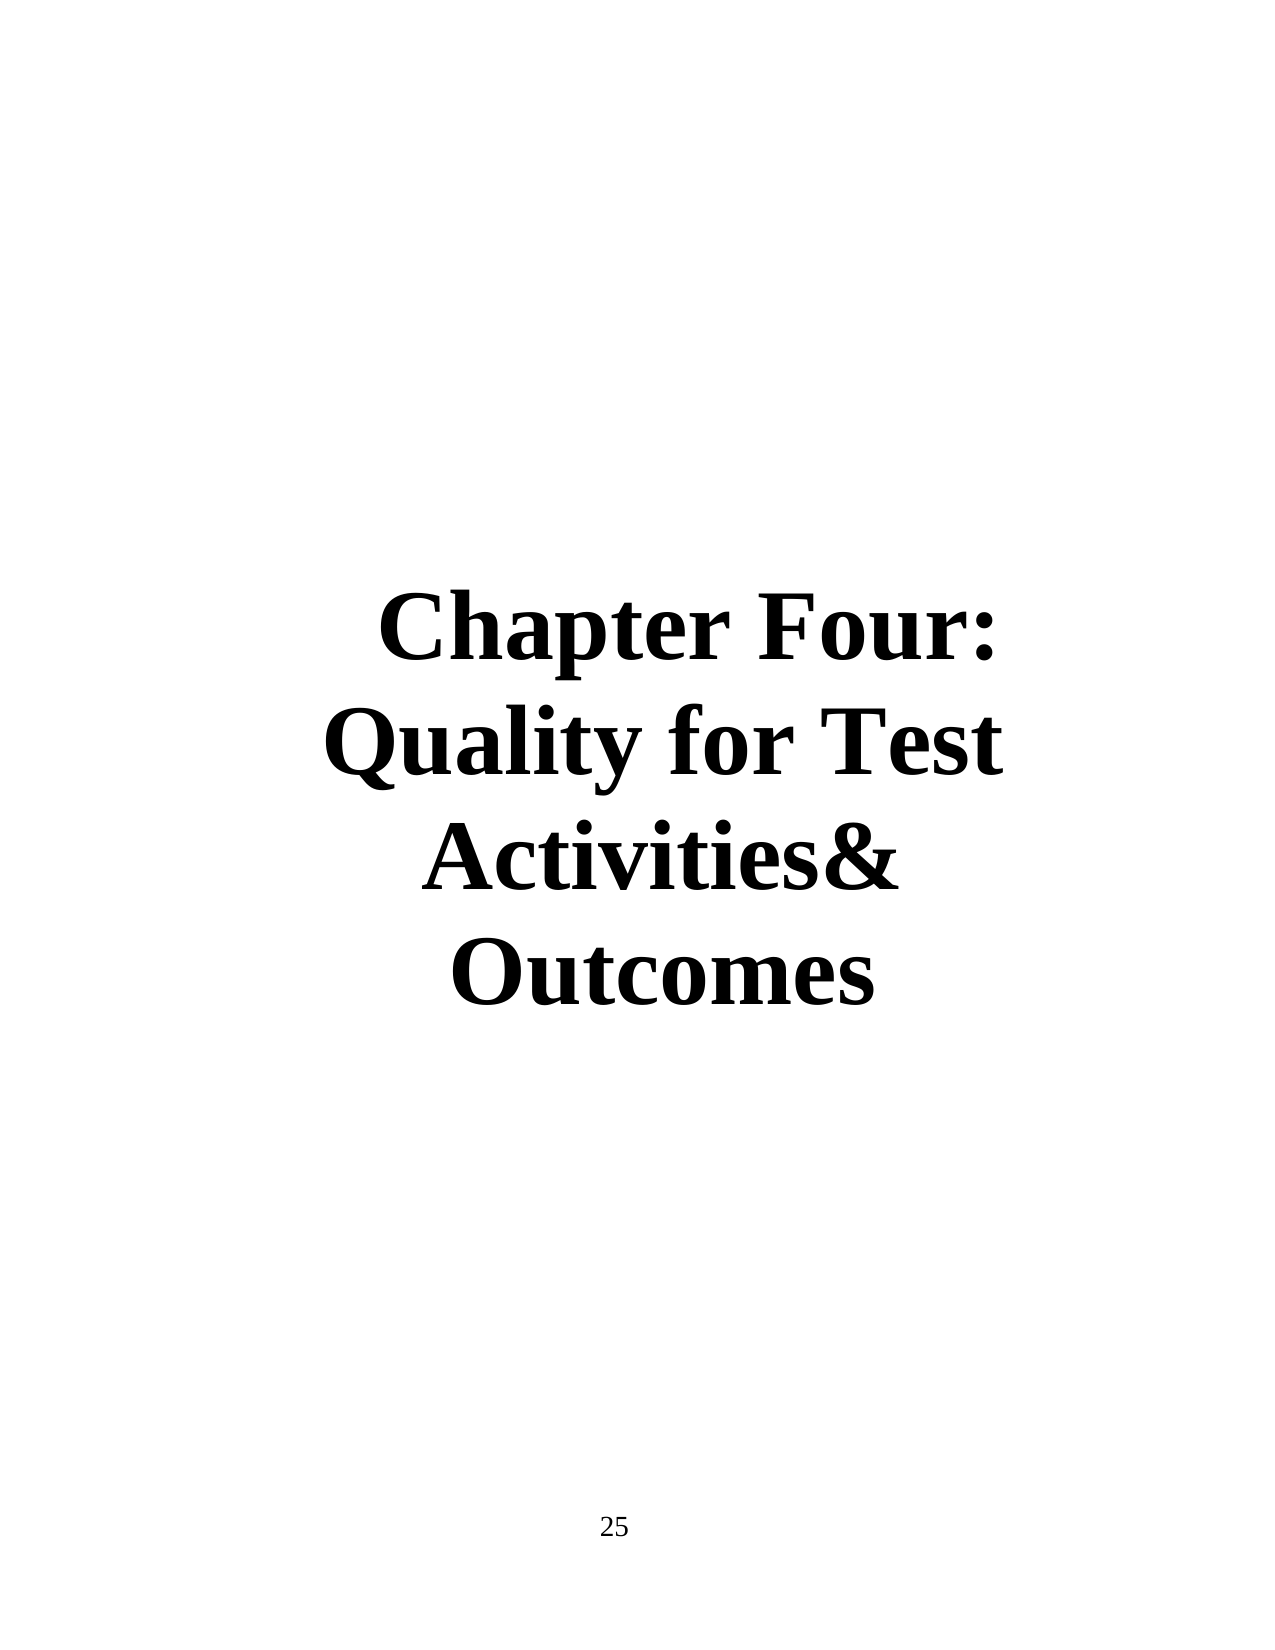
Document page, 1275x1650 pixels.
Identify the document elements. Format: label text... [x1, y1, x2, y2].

subtitle Chapter Four: Quality for Test Activities& Outcomes [200, 566, 1087, 1026]
